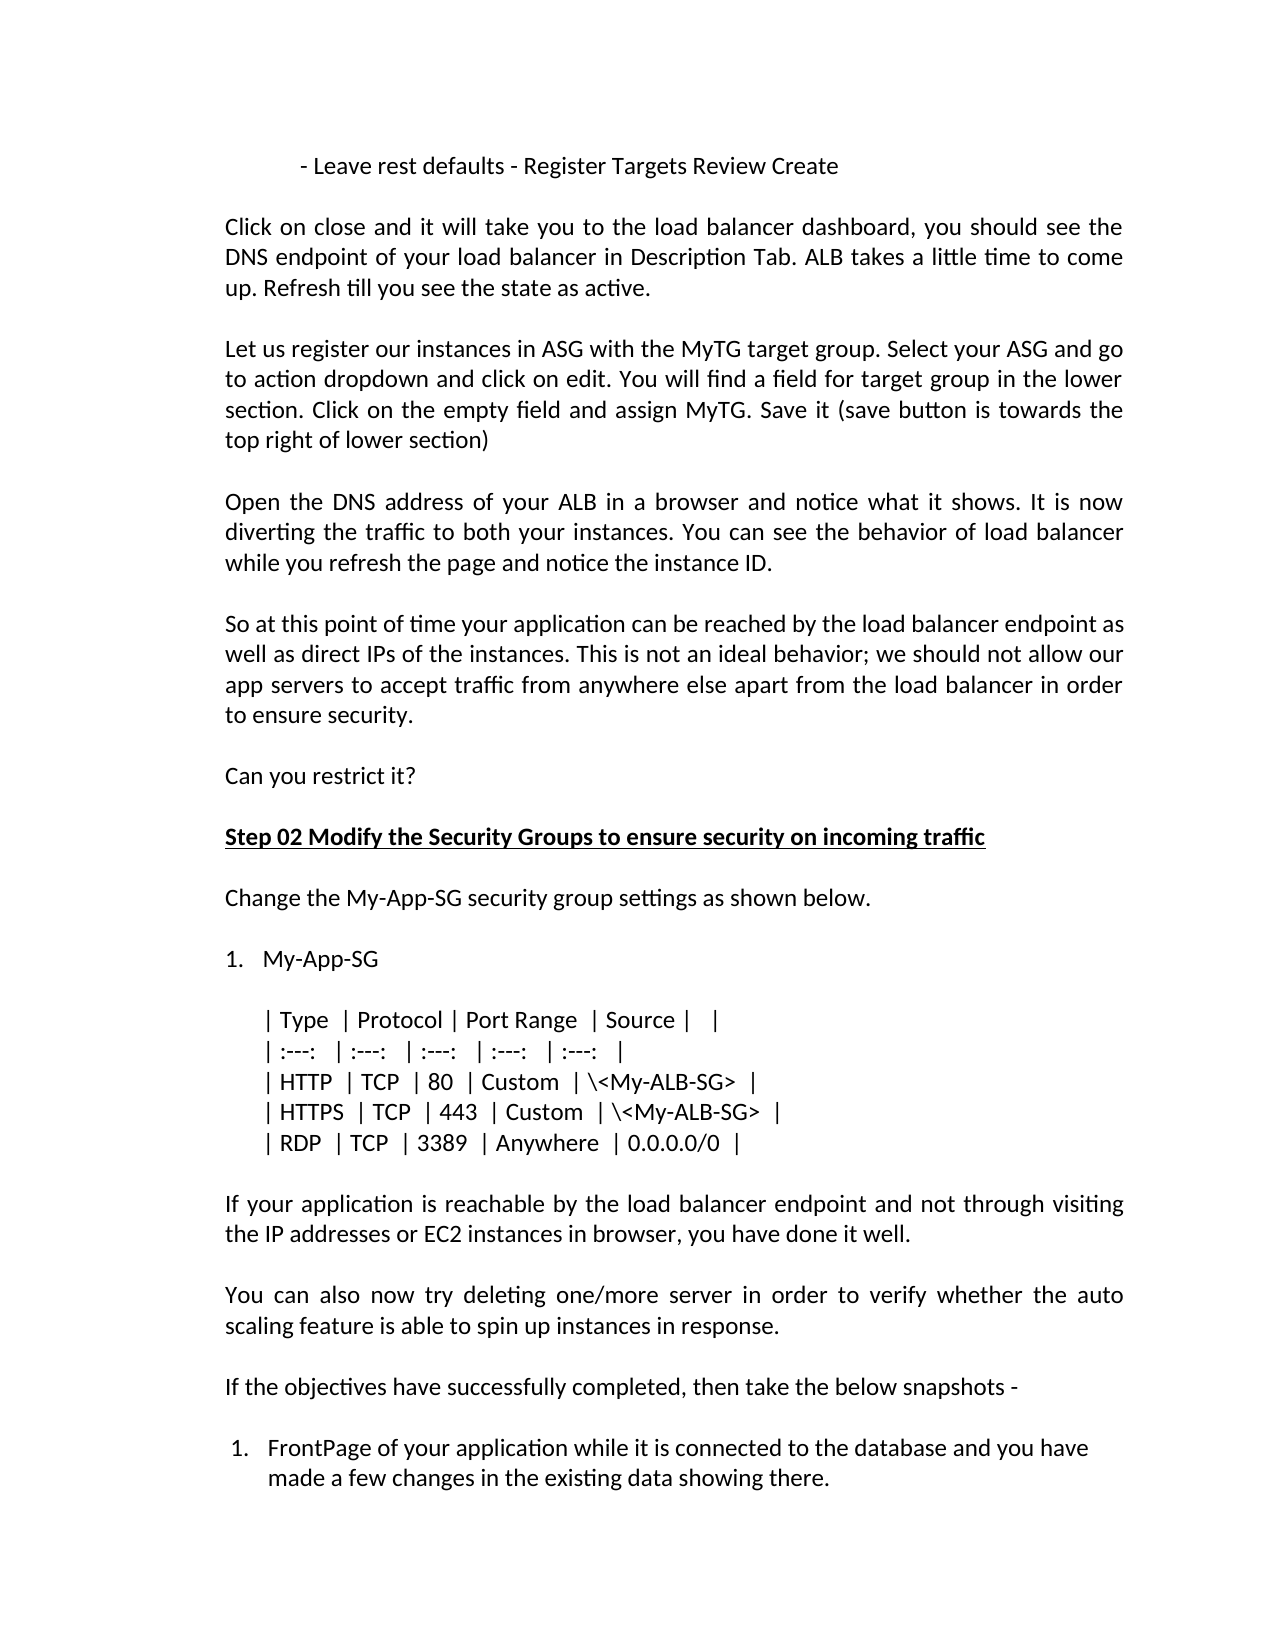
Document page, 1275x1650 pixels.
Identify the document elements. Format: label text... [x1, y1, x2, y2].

text | Type | Protocol | Port Range | Source | | [262, 1004, 1125, 1035]
text | HTTPS | TCP | 443 | Custom | \<My-ALB-SG> | [262, 1096, 1125, 1127]
text | :---: | :---: | :---: | :---: | :---: | [262, 1035, 1125, 1066]
text | HTTP | TCP | 80 | Custom | \<My-ALB-SG> | [262, 1066, 1125, 1096]
text Let us register our instances in ASG with the MyTG target group. Select your ASG and go to action dropdown and click on edit. You will find a field for target group in the lower section. Click on the empty field and assign MyTG. Save it (save button is towards the top right of lower section) [225, 333, 1125, 455]
list My-App-SG [225, 943, 1125, 974]
text | RDP | TCP | 3389 | Anywhere | 0.0.0.0/0 | [262, 1127, 1125, 1157]
list FrontPage of your application while it is connected to the database and you have made a few changes in the existing data showing there. [230, 1432, 1125, 1493]
text - Leave rest defaults - Register Targets Review Create [300, 150, 1125, 181]
text Step 02 Modify the Security Groups to ensure security on incoming traffic [225, 821, 1125, 852]
text If your application is reachable by the load balancer endpoint and not through visiting the IP addresses or EC2 instances in browser, you have done it well. [225, 1188, 1125, 1249]
text If the objectives have successfully completed, then take the below snapshots - [225, 1371, 1125, 1401]
text Open the DNS address of your ALB in a browser and notice what it shows. It is now diverting the traffic to both your instances. You can see the behavior of load balancer while you refresh the page and notice the instance ID. [225, 486, 1125, 577]
text Change the My-App-SG security group settings as shown below. [225, 882, 1125, 913]
text You can also now try deleting one/more server in order to verify whether the auto scaling feature is able to spin up instances in response. [225, 1279, 1125, 1340]
text Click on close and it will take you to the load balancer dashboard, you should see the DNS endpoint of your load balancer in Description Tab. ALB takes a little time to come up. Refresh till you see the state as active. [225, 211, 1125, 303]
text Can you restrict it? [225, 760, 1125, 791]
text So at this point of time your application can be reached by the load balancer endpoint as well as direct IPs of the instances. This is not an ideal behavior; we should not allow our app servers to accept traffic from anywhere else apart from the load balancer in order to ensure security. [225, 608, 1125, 730]
